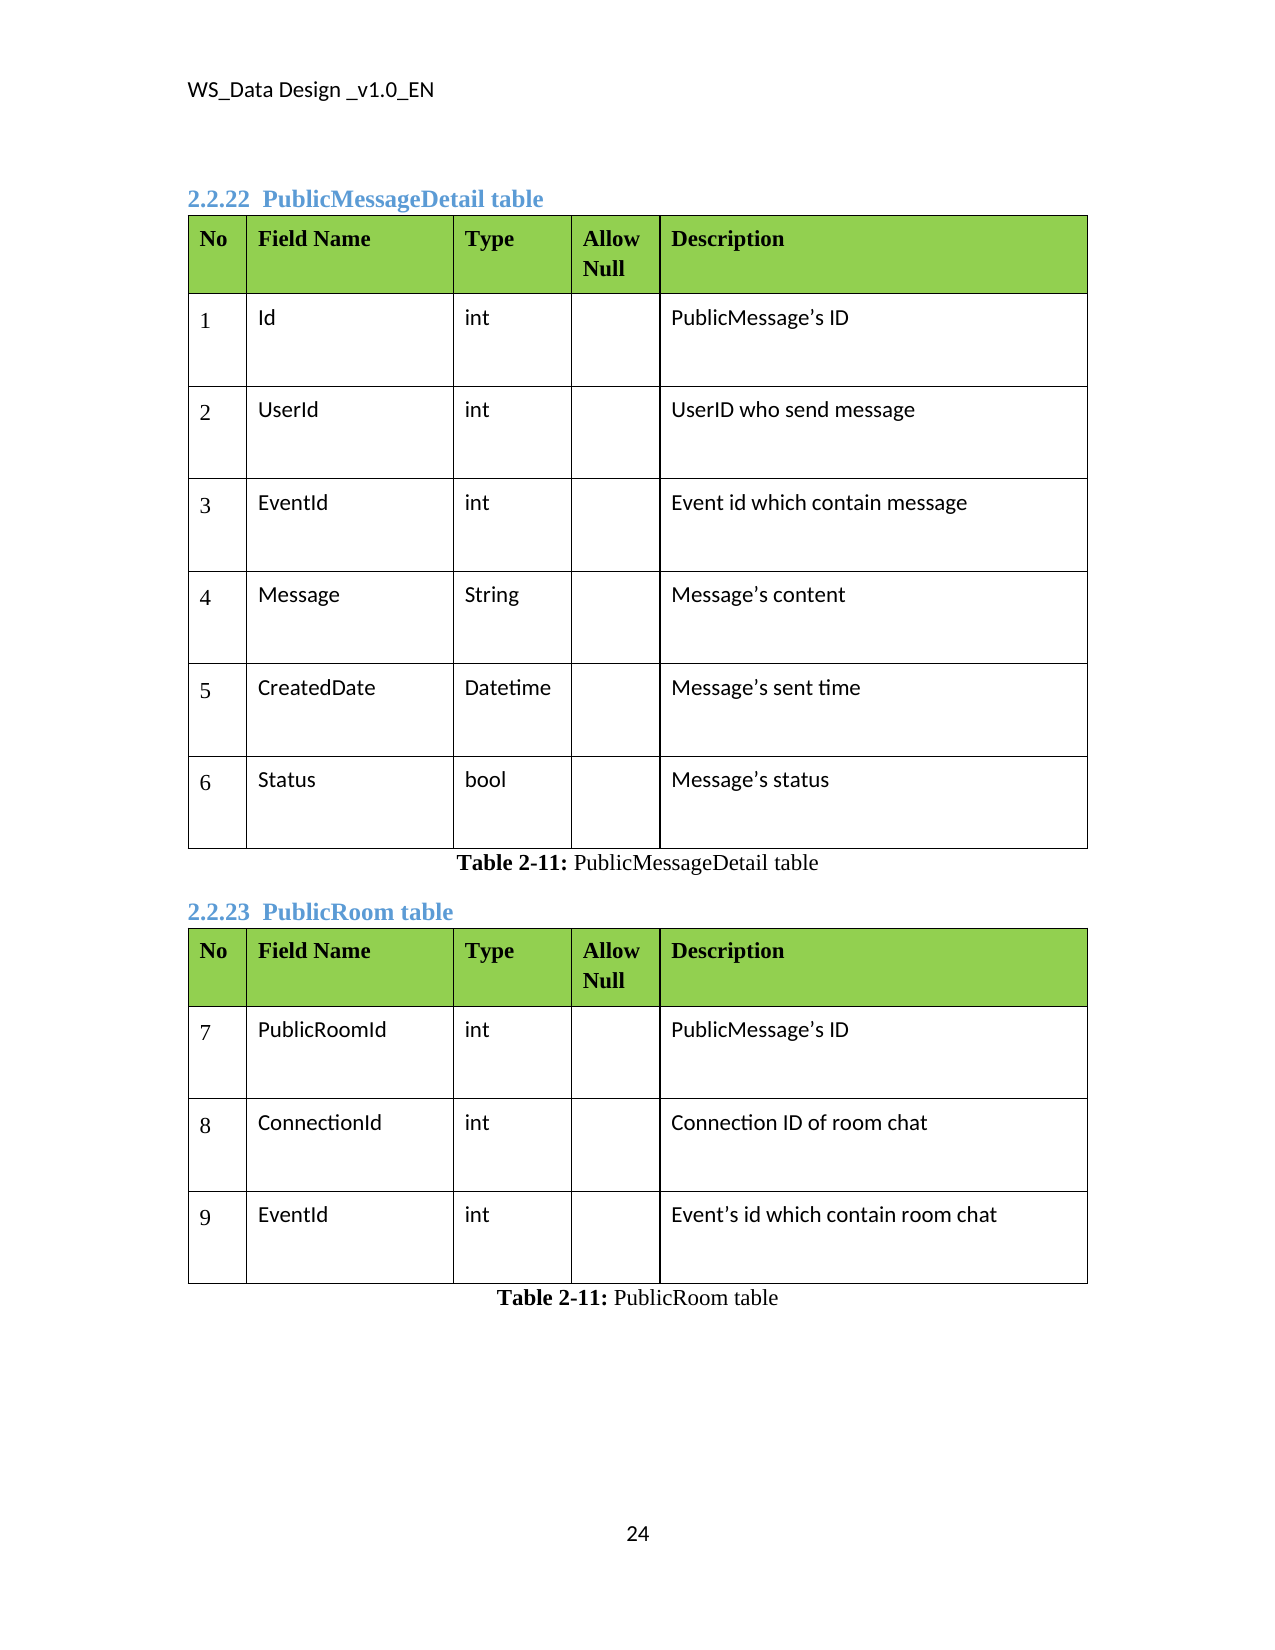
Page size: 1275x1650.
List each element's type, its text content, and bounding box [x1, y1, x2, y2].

table_cell EventId [247, 479, 453, 571]
table_cell [572, 572, 659, 663]
table_cell [189, 757, 246, 848]
table_cell [189, 664, 246, 756]
table_cell EventId [247, 1192, 453, 1283]
table_cell int [454, 1192, 571, 1283]
table_cell [572, 757, 659, 848]
table_cell [189, 294, 246, 386]
table_cell Event id which contain message [661, 479, 1087, 571]
table_cell int [454, 294, 571, 386]
table_cell int [454, 1099, 571, 1191]
table_cell [572, 1099, 659, 1191]
table_header No [189, 929, 246, 1006]
table_cell [572, 664, 659, 756]
table_cell String [454, 572, 571, 663]
table_header Description [661, 929, 1087, 1006]
table_cell [189, 1099, 246, 1191]
table_cell [189, 387, 246, 478]
subtitle PublicMessageDetail table [187, 184, 1087, 213]
table_cell Message’s sent time [661, 664, 1087, 756]
table_cell UserId [247, 387, 453, 478]
table_cell Status [247, 757, 453, 848]
table_cell Id [247, 294, 453, 386]
table_cell PublicMessage’s ID [661, 1007, 1087, 1098]
table_cell Message’s status [661, 757, 1087, 848]
table_cell [189, 1007, 246, 1098]
table_header Allow Null [572, 929, 659, 1006]
table_cell bool [454, 757, 571, 848]
table_header Type [454, 929, 571, 1006]
table_cell Event’s id which contain room chat [661, 1192, 1087, 1283]
table_cell int [454, 387, 571, 478]
table_header No [189, 216, 246, 293]
table_header Field Name [247, 216, 453, 293]
table_cell PublicMessage’s ID [661, 294, 1087, 386]
table_cell int [454, 1007, 571, 1098]
table_cell [189, 1192, 246, 1283]
table_cell Message’s content [661, 572, 1087, 663]
table_cell [189, 572, 246, 663]
table_cell [572, 1007, 659, 1098]
subtitle PublicRoom table [187, 897, 1087, 925]
table_cell UserID who send message [661, 387, 1087, 478]
table_cell [572, 294, 659, 386]
table_cell [572, 387, 659, 478]
table_cell Connection ID of room chat [661, 1099, 1087, 1191]
table_cell [189, 479, 246, 571]
table_cell PublicRoomId [247, 1007, 453, 1098]
table_cell Message [247, 572, 453, 663]
table_header Description [661, 216, 1087, 293]
table_cell [572, 479, 659, 571]
table_cell CreatedDate [247, 664, 453, 756]
table_cell int [454, 479, 571, 571]
table_header Allow Null [572, 216, 659, 293]
table_cell ConnectionId [247, 1099, 453, 1191]
table_cell [572, 1192, 659, 1283]
table_header Type [454, 216, 571, 293]
table_cell Datetime [454, 664, 571, 756]
table_header Field Name [247, 929, 453, 1006]
